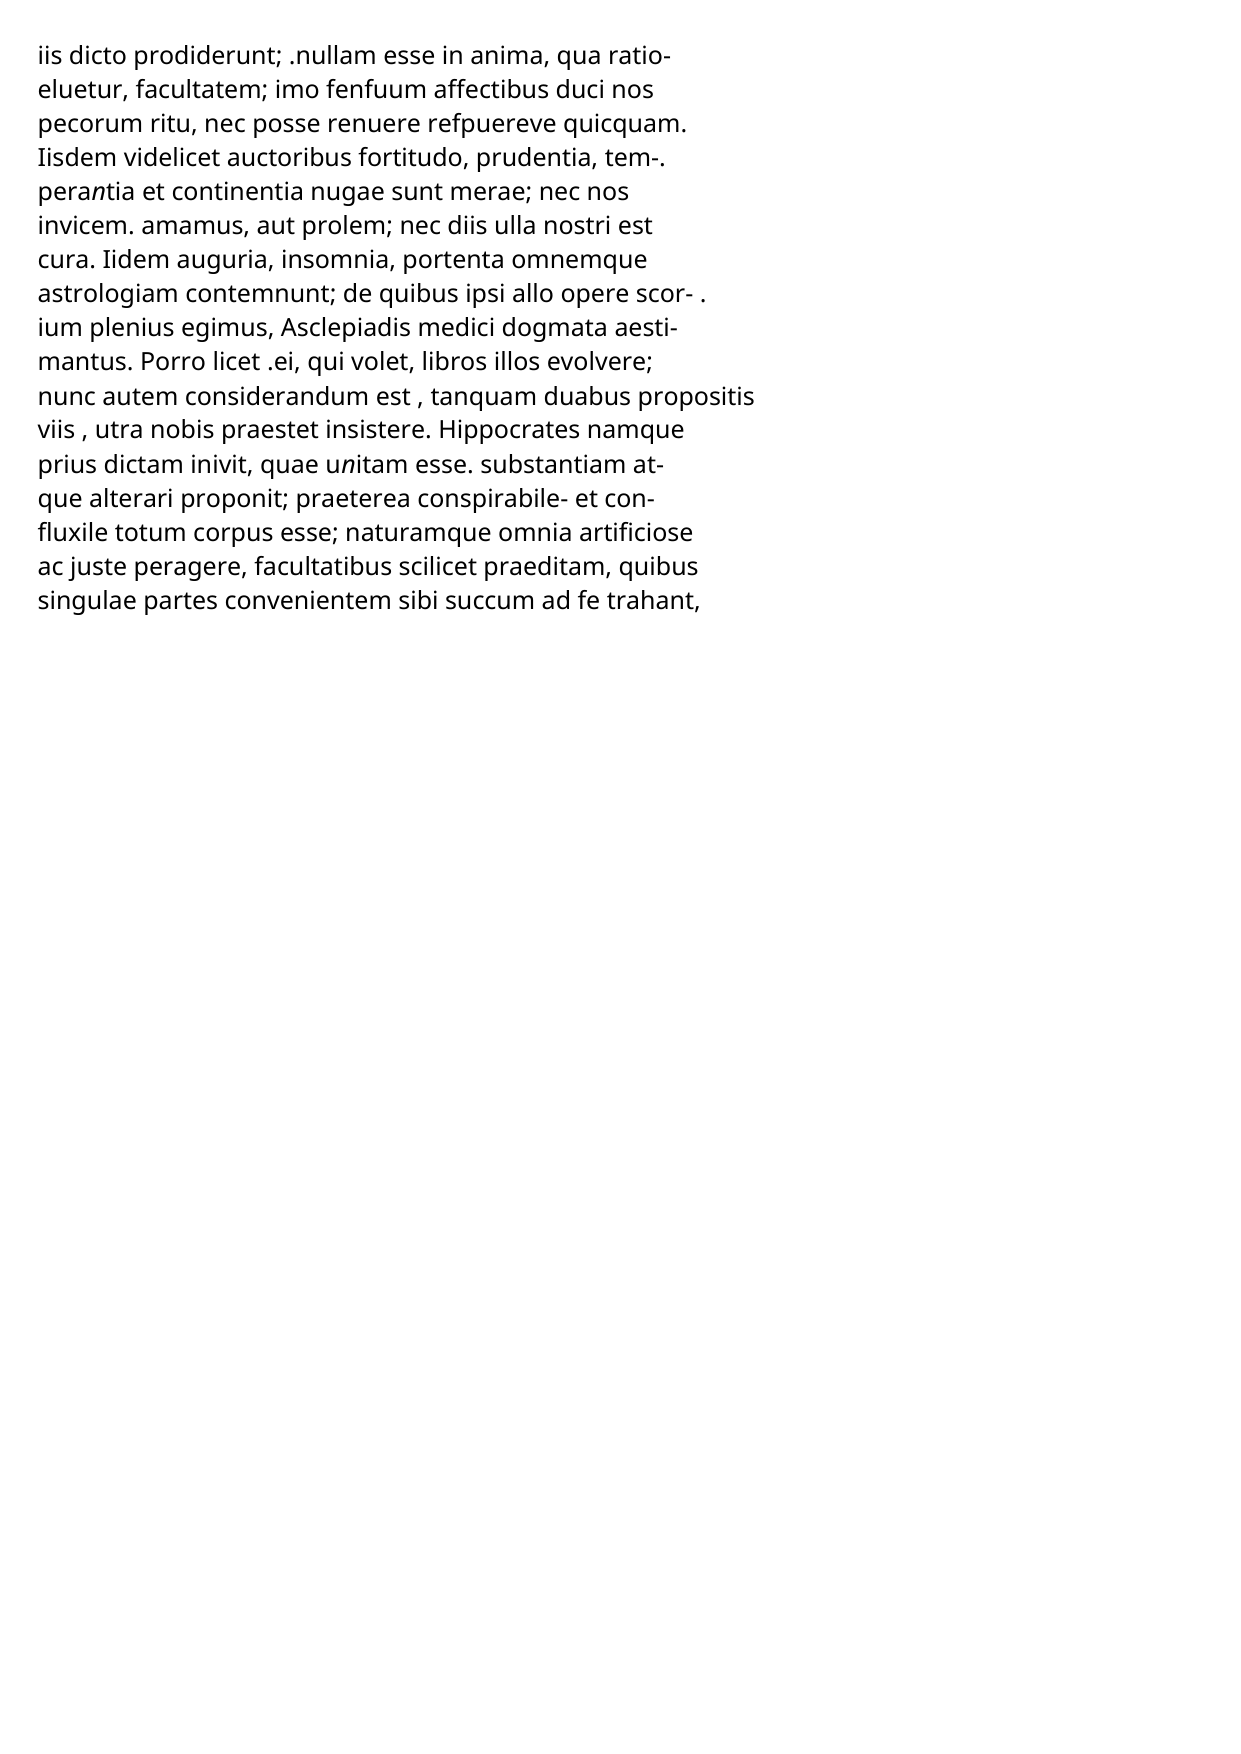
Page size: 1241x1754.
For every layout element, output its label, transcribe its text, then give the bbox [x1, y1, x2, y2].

text iis dicto prodiderunt; .nullam esse in anima, qua ratio- eluetur, facultatem; imo fenfuum affectibus duci nos pecorum ritu, nec posse renuere refpuereve quicquam. Iisdem videlicet auctoribus fortitudo, prudentia, tem-. perantia et continentia nugae sunt merae; nec nos invicem. amamus, aut prolem; nec diis ulla nostri est cura. Iidem auguria, insomnia, portenta omnemque astrologiam contemnunt; de quibus ipsi allo opere scor- . ium plenius egimus, Asclepiadis medici dogmata aesti- mantus. Porro licet .ei, qui volet, libros illos evolvere; nunc autem considerandum est , tanquam duabus propositis viis , utra nobis praestet insistere. Hippocrates namque prius dictam inivit, quae unitam esse. substantiam at- que alterari proponit; praeterea conspirabile- et con- fluxile totum corpus esse; naturamque omnia artificiose ac juste peragere, facultatibus scilicet praeditam, quibus singulae partes convenientem sibi succum ad fe trahant, [37, 37, 1203, 617]
